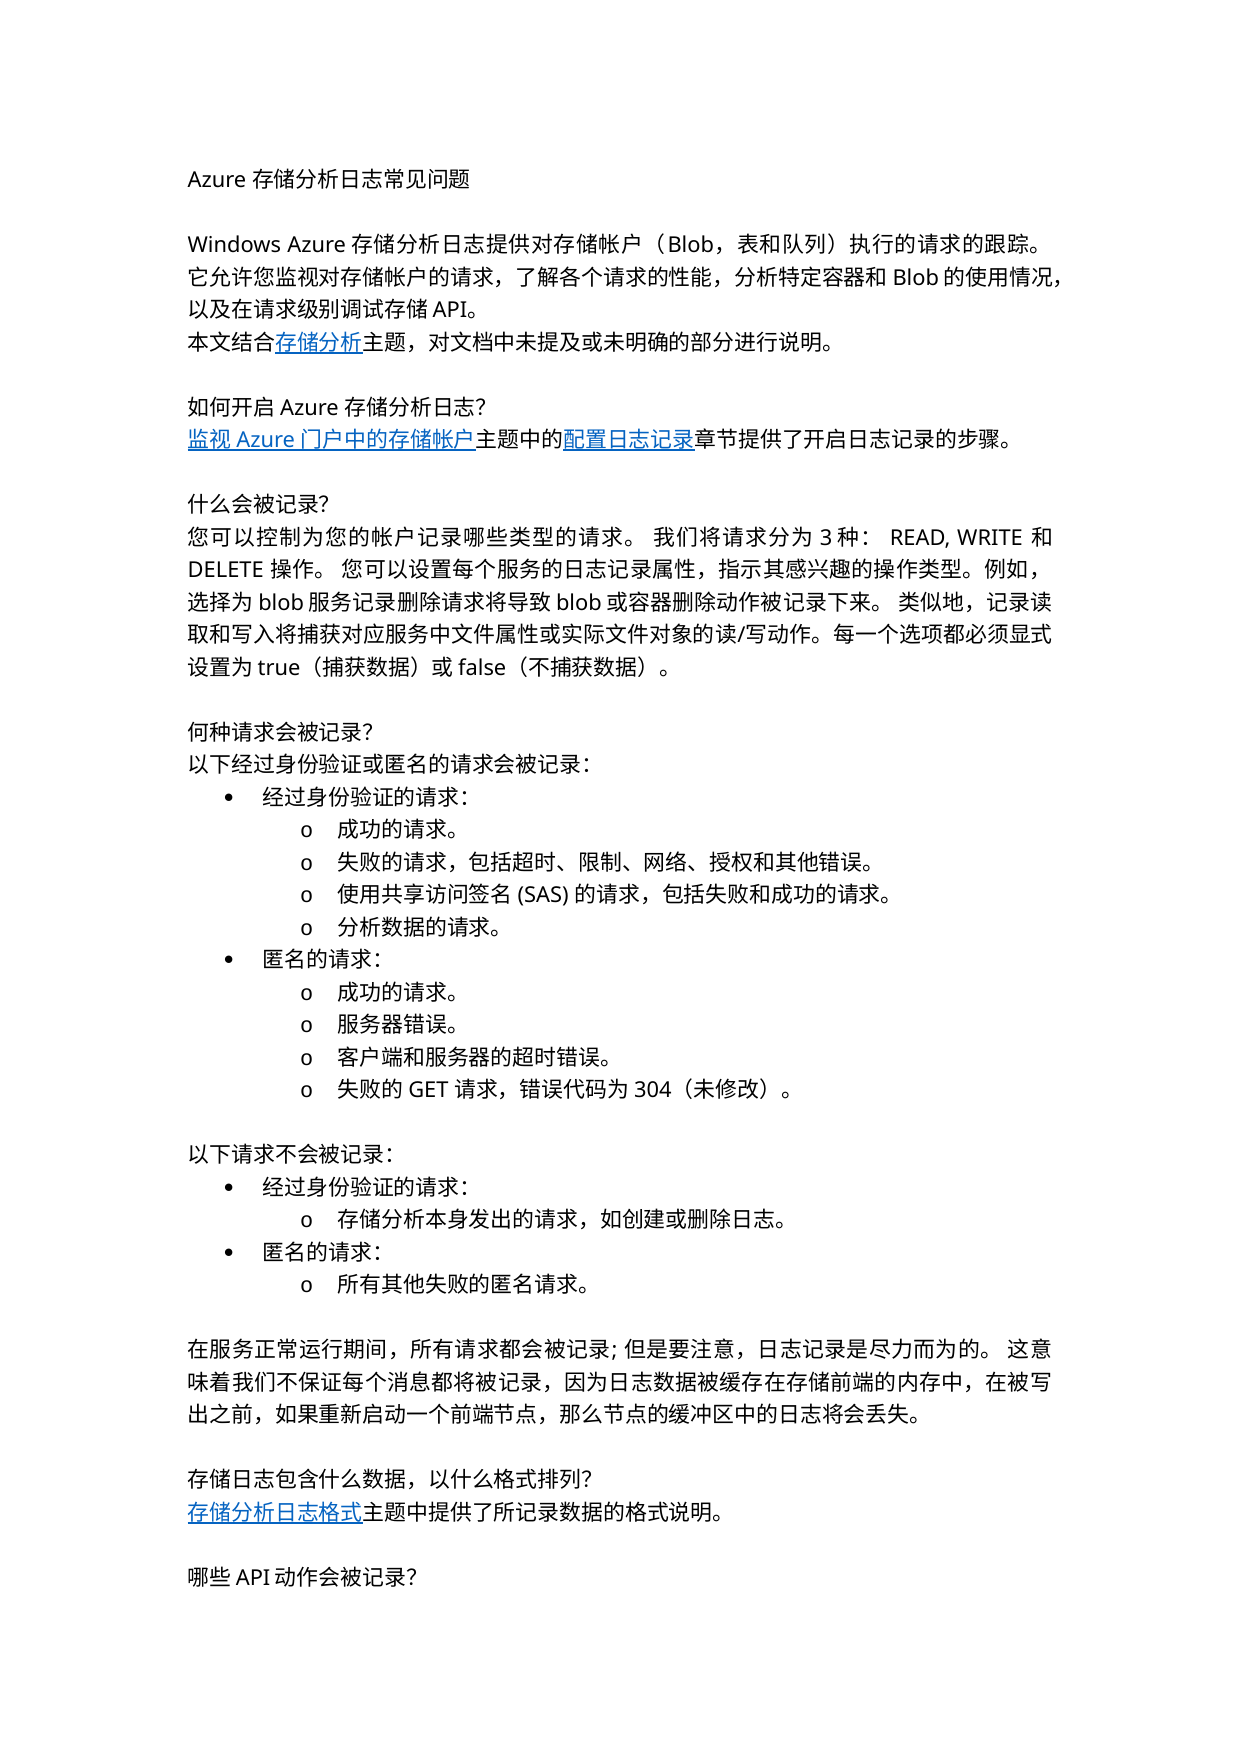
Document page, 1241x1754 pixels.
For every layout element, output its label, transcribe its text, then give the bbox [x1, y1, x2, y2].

text 监视 Azure 门户中的存储帐户主题中的配置日志记录章节提供了开启日志记录的步骤。 [187, 422, 1053, 454]
list 经过身份验证的请求： [225, 779, 1053, 812]
text 什么会被记录？ [187, 487, 1053, 519]
text 如何开启 Azure 存储分析日志？ [187, 389, 1053, 422]
text 哪些API动作会被记录？ [187, 1559, 1053, 1592]
list 经过身份验证的请求： [225, 1169, 1053, 1202]
list 服务器错误。 [300, 1007, 1053, 1039]
text 以下请求不会被记录： [187, 1137, 1053, 1169]
list 匿名的请求： [225, 1234, 1053, 1267]
list 客户端和服务器的超时错误。 [300, 1039, 1053, 1072]
list 分析数据的请求。 [300, 909, 1053, 942]
text 本文结合存储分析主题，对文档中未提及或未明确的部分进行说明。 [187, 324, 1053, 357]
text Azure 存储分析日志常见问题 [187, 162, 1053, 194]
text 存储分析日志格式主题中提供了所记录数据的格式说明。 [187, 1494, 1053, 1527]
list 成功的请求。 [300, 974, 1053, 1007]
text 何种请求会被记录？ [187, 714, 1053, 747]
list 成功的请求。 [300, 812, 1053, 844]
list 匿名的请求： [225, 942, 1053, 974]
text Windows Azure存储分析日志提供对存储帐户（Blob，表和队列）执行的请求的跟踪。 它允许您监视对存储帐户的请求，了解各个请求的性能，分析特定容器和Blob的使用情况，以及在请求级别调试存储API。 [187, 227, 1053, 324]
text 存储日志包含什么数据，以什么格式排列？ [187, 1462, 1053, 1494]
list 存储分析本身发出的请求，如创建或删除日志。 [300, 1202, 1053, 1234]
list 失败的 GET 请求，错误代码为 304（未修改）。 [300, 1072, 1053, 1104]
list 使用共享访问签名 (SAS) 的请求，包括失败和成功的请求。 [300, 877, 1053, 909]
list 所有其他失败的匿名请求。 [300, 1267, 1053, 1299]
text 以下经过身份验证或匿名的请求会被记录： [187, 747, 1053, 779]
text 您可以控制为您的帐户记录哪些类型的请求。 我们将请求分为3种： READ, WRITE 和 DELETE 操作。 您可以设置每个服务的日志记录属性，指示其感兴趣的操作类型。例如，选择为blob服务记录删除请求将导致blob或容器删除动作被记录下来。 类似地，记录读取和写入将捕获对应服务中文件属性或实际文件对象的读/写动作。每一个选项都必须显式设置为true（捕获数据）或false（不捕获数据）。 [187, 519, 1053, 682]
list 失败的请求，包括超时、限制、网络、授权和其他错误。 [300, 844, 1053, 877]
text 在服务正常运行期间，所有请求都会被记录; 但是要注意，日志记录是尽力而为的。 这意味着我们不保证每个消息都将被记录，因为日志数据被缓存在存储前端的内存中，在被写出之前，如果重新启动一个前端节点，那么节点的缓冲区中的日志将会丢失。 [187, 1332, 1053, 1429]
